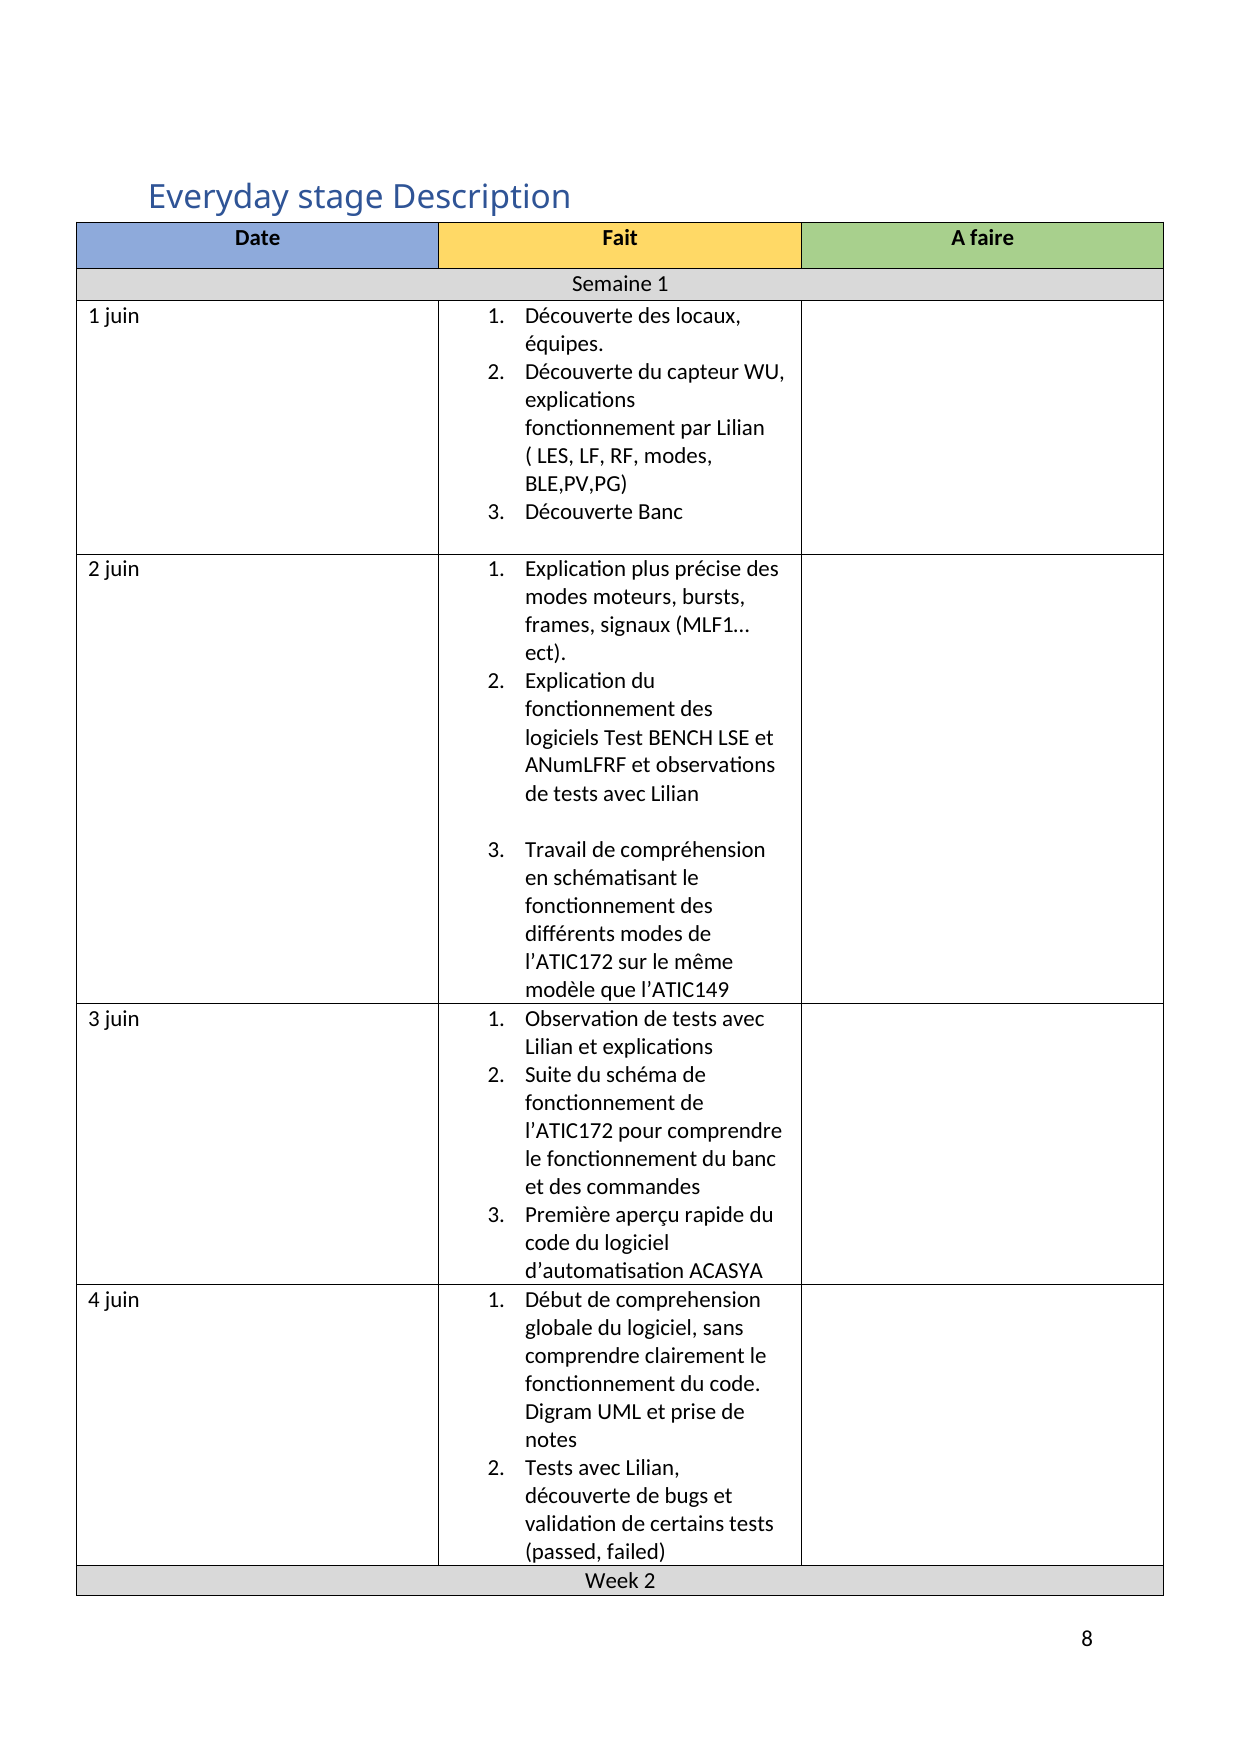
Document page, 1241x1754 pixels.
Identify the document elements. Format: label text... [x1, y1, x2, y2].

table_cell 3 juin [77, 1004, 438, 1284]
table_cell Début de comprehension globale du logiciel, sans comprendre clairement le fonctionnement du code. Digram UML et prise de notes Tests avec Lilian, découverte de bugs et validation de certains tests (passed, failed) [439, 1285, 801, 1565]
table_header Date [77, 223, 438, 268]
table_cell Observation de tests avec Lilian et explications Suite du schéma de fonctionnement de l’ATIC172 pour comprendre le fonctionnement du banc et des commandes Première aperçu rapide du code du logiciel d’automatisation ACASYA [439, 1004, 801, 1284]
table_header A faire [802, 223, 1163, 268]
table_cell Semaine 1 [77, 269, 1163, 300]
table_header Fait [439, 223, 801, 268]
table_cell [802, 301, 1163, 553]
table_cell 2 juin [77, 555, 438, 1003]
table_cell 4 juin [77, 1285, 438, 1565]
table_cell Week 2 [77, 1566, 1163, 1595]
table_cell Explication plus précise des modes moteurs, bursts, frames, signaux (MLF1…ect). Explication du fonctionnement des logiciels Test BENCH LSE et ANumLFRF et observations de tests avec Lilian Travail de compréhension en schématisant le fonctionnement des différents modes de l’ATIC172 sur le même modèle que l’ATIC149 [439, 555, 801, 1003]
subtitle Everyday stage Description [148, 173, 1093, 218]
table_cell 1 juin [77, 301, 438, 553]
table_cell [802, 1004, 1163, 1284]
table_cell [802, 555, 1163, 1003]
table_cell [802, 1285, 1163, 1565]
table_cell Découverte des locaux, équipes. Découverte du capteur WU, explications fonctionnement par Lilian ( LES, LF, RF, modes, BLE,PV,PG) Découverte Banc [439, 301, 801, 553]
